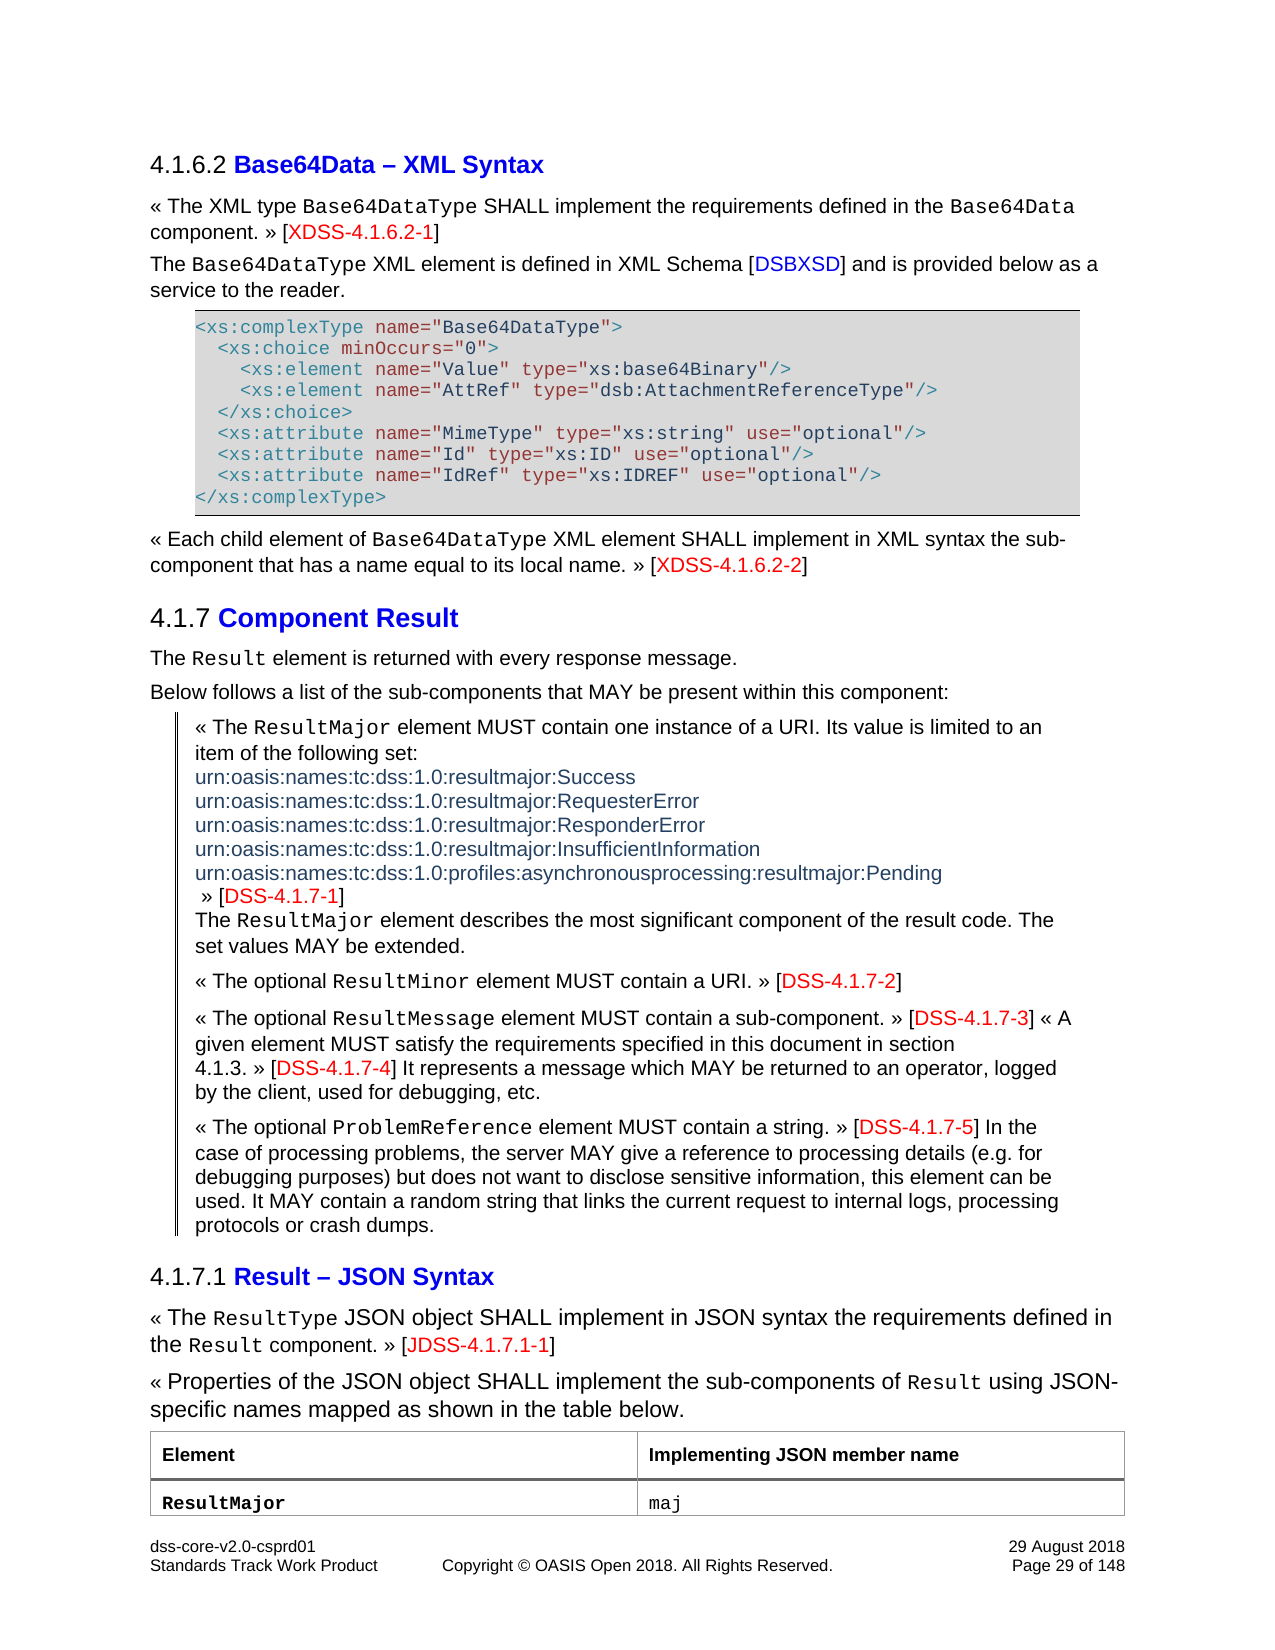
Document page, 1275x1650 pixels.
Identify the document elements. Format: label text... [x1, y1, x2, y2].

table_header Element [151, 1432, 637, 1478]
text « Each child element of Base64DataType XML element SHALL implement in XML syntax the sub-component that has a name equal to its local name. » [XDSS-4.1.6.2-2] [150, 524, 1125, 577]
table_cell maj [638, 1481, 1124, 1515]
text <xs:complexType name="Base64DataType"> <xs:choice minOccurs="0"> <xs:element name="Value" type="xs:base64Binary"/> <xs:element name="AttRef" type="dsb:AttachmentReferenceType"/> </xs:choice> <xs:attribute name="MimeType" type="xs:string" use="optional"/> <xs:attribute name="Id" type="xs:ID" use="optional"/> <xs:attribute name="IdRef" type="xs:IDREF" use="optional"/> </xs:complexType> [195, 311, 1080, 515]
text The Base64DataType XML element is defined in XML Schema [DSBXSD] and is provided below as a service to the reader. [150, 252, 1125, 302]
subtitle Base64Data – XML Syntax [150, 150, 1125, 179]
table_cell ResultMajor [151, 1481, 637, 1515]
text « The optional ResultMinor element MUST contain a URI. » [DSS-4.1.7-2] [178, 966, 1080, 995]
text « Properties of the JSON object SHALL implement the sub-components of Result using JSON-specific names mapped as shown in the table below. [150, 1367, 1125, 1422]
subtitle Result – JSON Syntax [150, 1261, 1125, 1290]
text Below follows a list of the sub-components that MAY be present within this component: [150, 680, 1125, 704]
text « The ResultMajor element MUST contain one instance of a URI. Its value is limited to an item of the following set: urn:oasis:names:tc:dss:1.0:resultmajor:Success urn:oasis:names:tc:dss:1.0:resultmajor:RequesterError urn:oasis:names:tc:dss:1.0:resultmajor:ResponderError urn:oasis:names:tc:dss:1.0:resultmajor:InsufficientInformation urn:oasis:names:tc:dss:1.0:profiles:asynchronousprocessing:resultmajor:Pending » [DSS-4.1.7-1] The ResultMajor element describes the most significant component of the result code. The set values MAY be extended. [178, 712, 1080, 958]
text « The optional ResultMessage element MUST contain a sub-component. » [DSS-4.1.7-3] « A given element MUST satisfy the requirements specified in this document in section 5.1.3. » [DSS-4.1.7-4] It represents a message which MAY be returned to an operator, logged by the client, used for debugging, etc. [178, 1003, 1080, 1104]
subtitle Component Result [150, 602, 1125, 633]
text « The optional ProblemReference element MUST contain a string. » [DSS-4.1.7-5] In the case of processing problems, the server MAY give a reference to processing details (e.g. for debugging purposes) but does not want to disclose sensitive information, this element can be used. It MAY contain a random string that links the current request to internal logs, processing protocols or crash dumps. [178, 1112, 1080, 1236]
text The Result element is returned with every response message. [150, 646, 1125, 671]
text « The ResultType JSON object SHALL implement in JSON syntax the requirements defined in the Result component. » [JDSS-4.1.7.1-1] [150, 1303, 1125, 1359]
table_header Implementing JSON member name [638, 1432, 1124, 1478]
text « The XML type Base64DataType SHALL implement the requirements defined in the Base64Data component. » [XDSS-4.1.6.2-1] [150, 191, 1125, 244]
